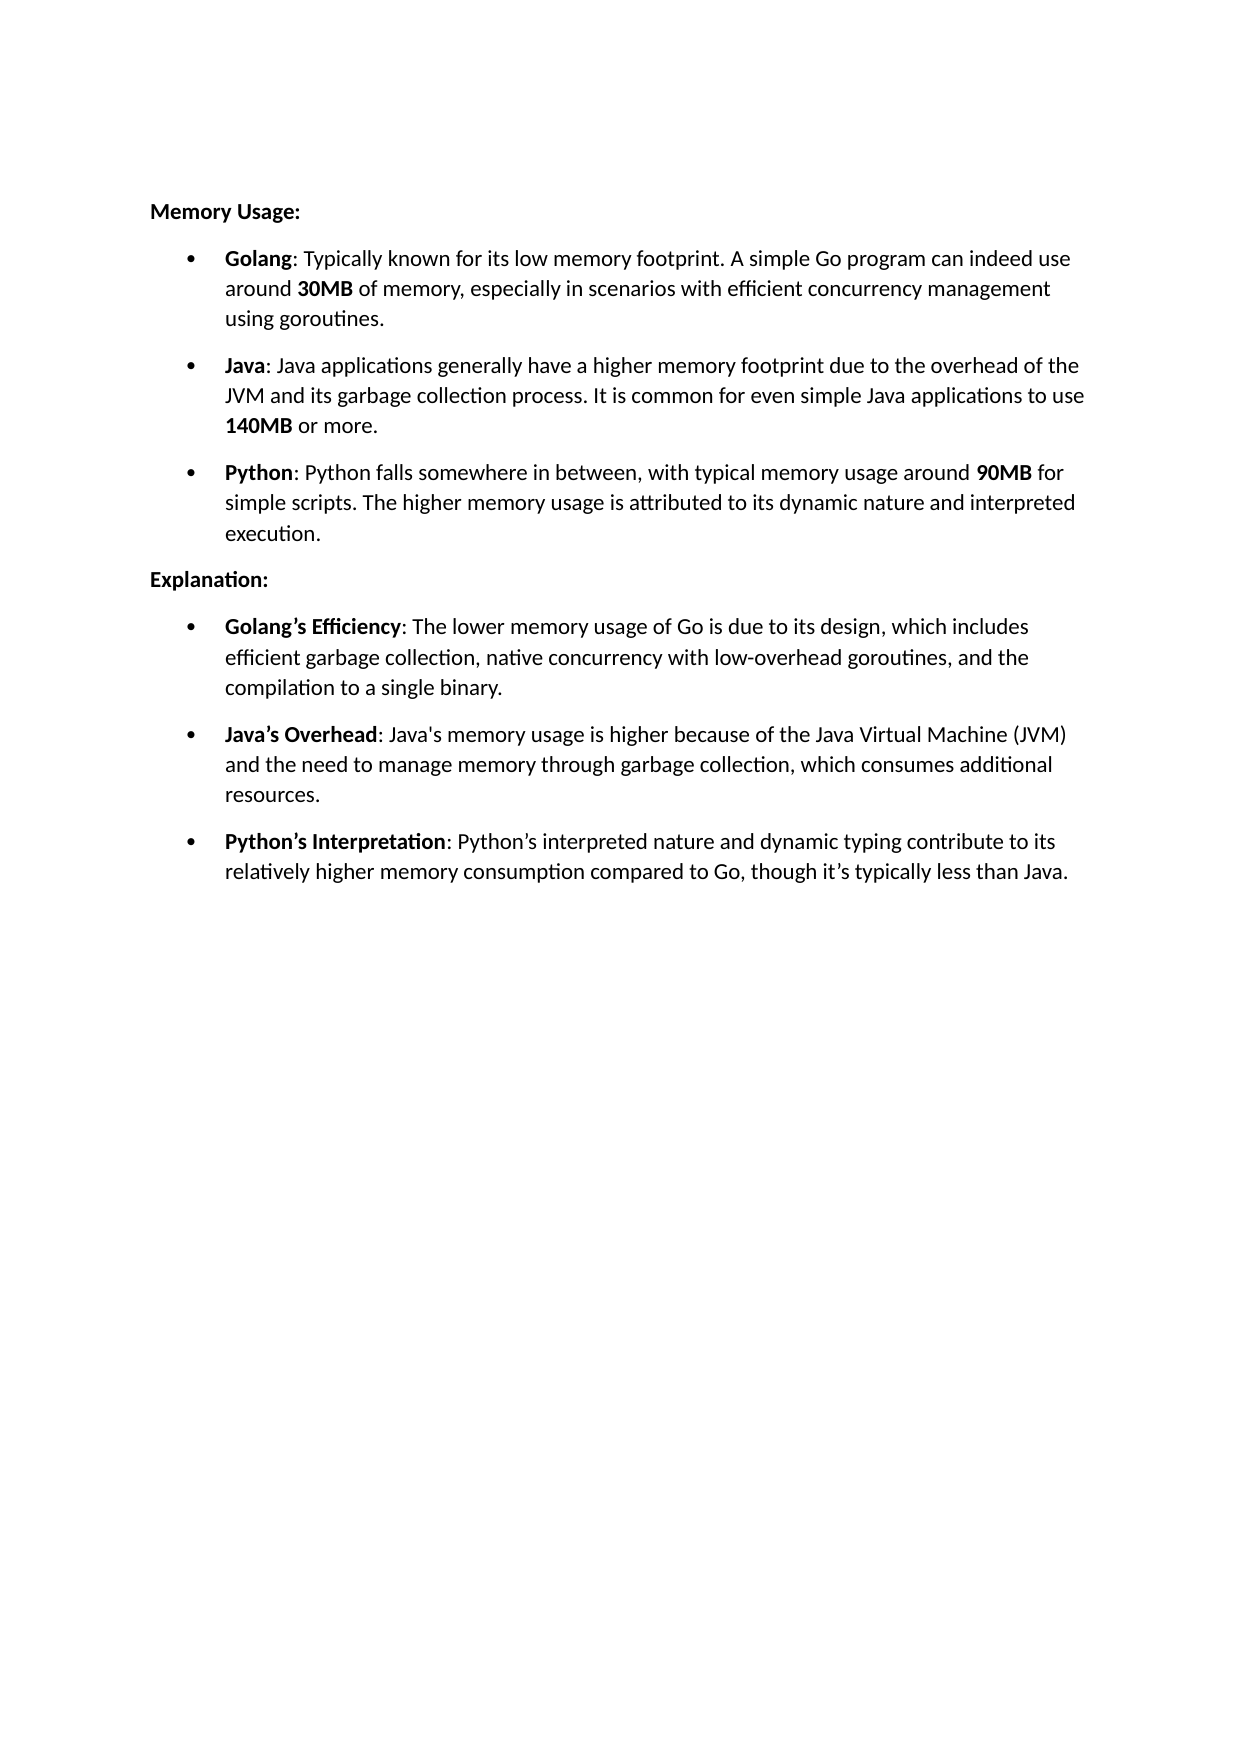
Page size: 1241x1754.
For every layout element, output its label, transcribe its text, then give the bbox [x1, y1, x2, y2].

list Java’s Overhead: Java's memory usage is higher because of the Java Virtual Machine (JVM) and the need to manage memory through garbage collection, which consumes additional resources. [187, 720, 1090, 808]
list Golang: Typically known for its low memory footprint. A simple Go program can indeed use around 30MB of memory, especially in scenarios with efficient concurrency management using goroutines. [187, 244, 1090, 332]
text Explanation: [150, 566, 1090, 594]
list Java: Java applications generally have a higher memory footprint due to the overhead of the JVM and its garbage collection process. It is common for even simple Java applications to use 140MB or more. [187, 351, 1090, 439]
list Golang’s Efficiency: The lower memory usage of Go is due to its design, which includes efficient garbage collection, native concurrency with low-overhead goroutines, and the compilation to a single binary. [187, 612, 1090, 701]
list Python: Python falls somewhere in between, with typical memory usage around 90MB for simple scripts. The higher memory usage is attributed to its dynamic nature and interpreted execution. [187, 458, 1090, 547]
list Python’s Interpretation: Python’s interpreted nature and dynamic typing contribute to its relatively higher memory consumption compared to Go, though it’s typically less than Java. [187, 827, 1090, 885]
text Memory Usage: [150, 197, 1090, 225]
